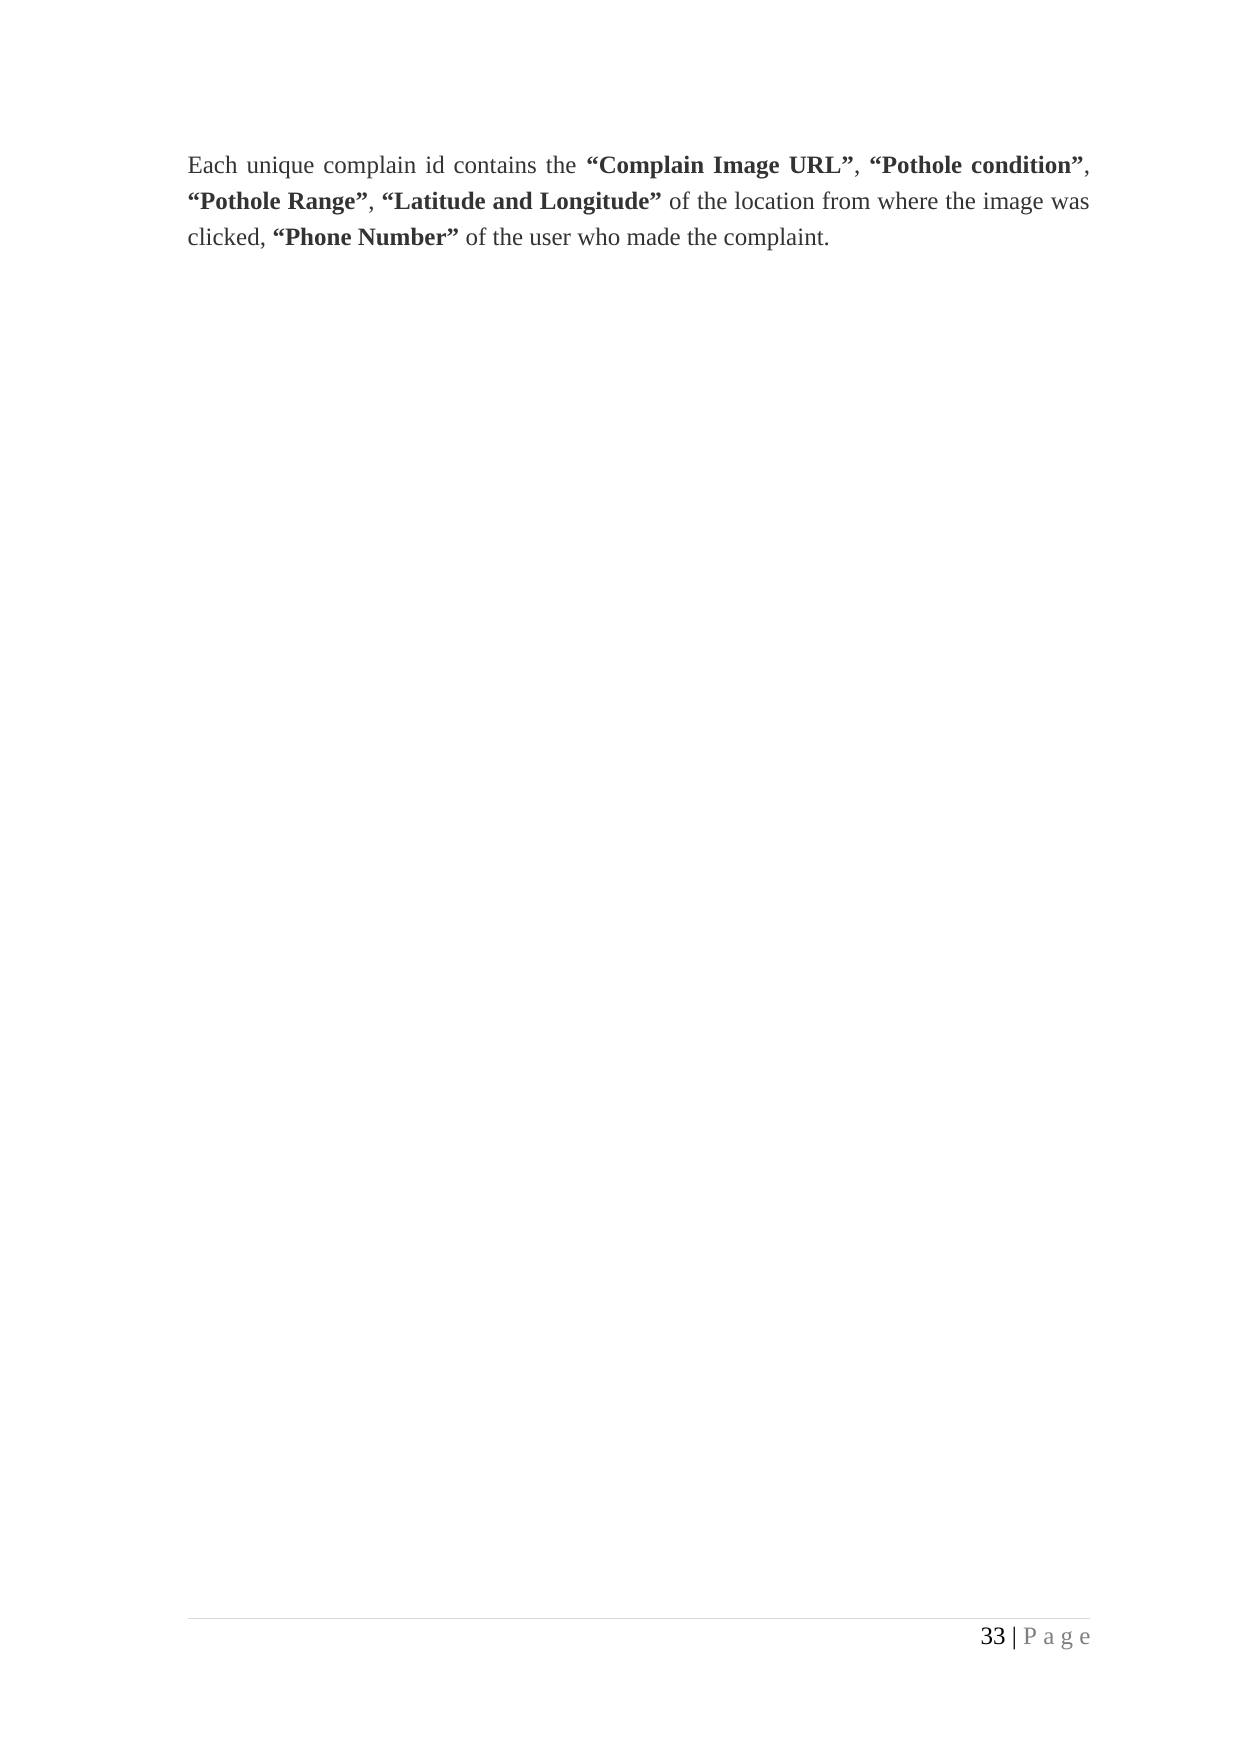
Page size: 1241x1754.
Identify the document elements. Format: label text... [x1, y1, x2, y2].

text Each unique complain id contains the “Complain Image URL”, “Pothole condition”, “Pothole Range”, “Latitude and Longitude” of the location from where the image was clicked, “Phone Number” of the user who made the complaint. [187, 150, 1090, 251]
